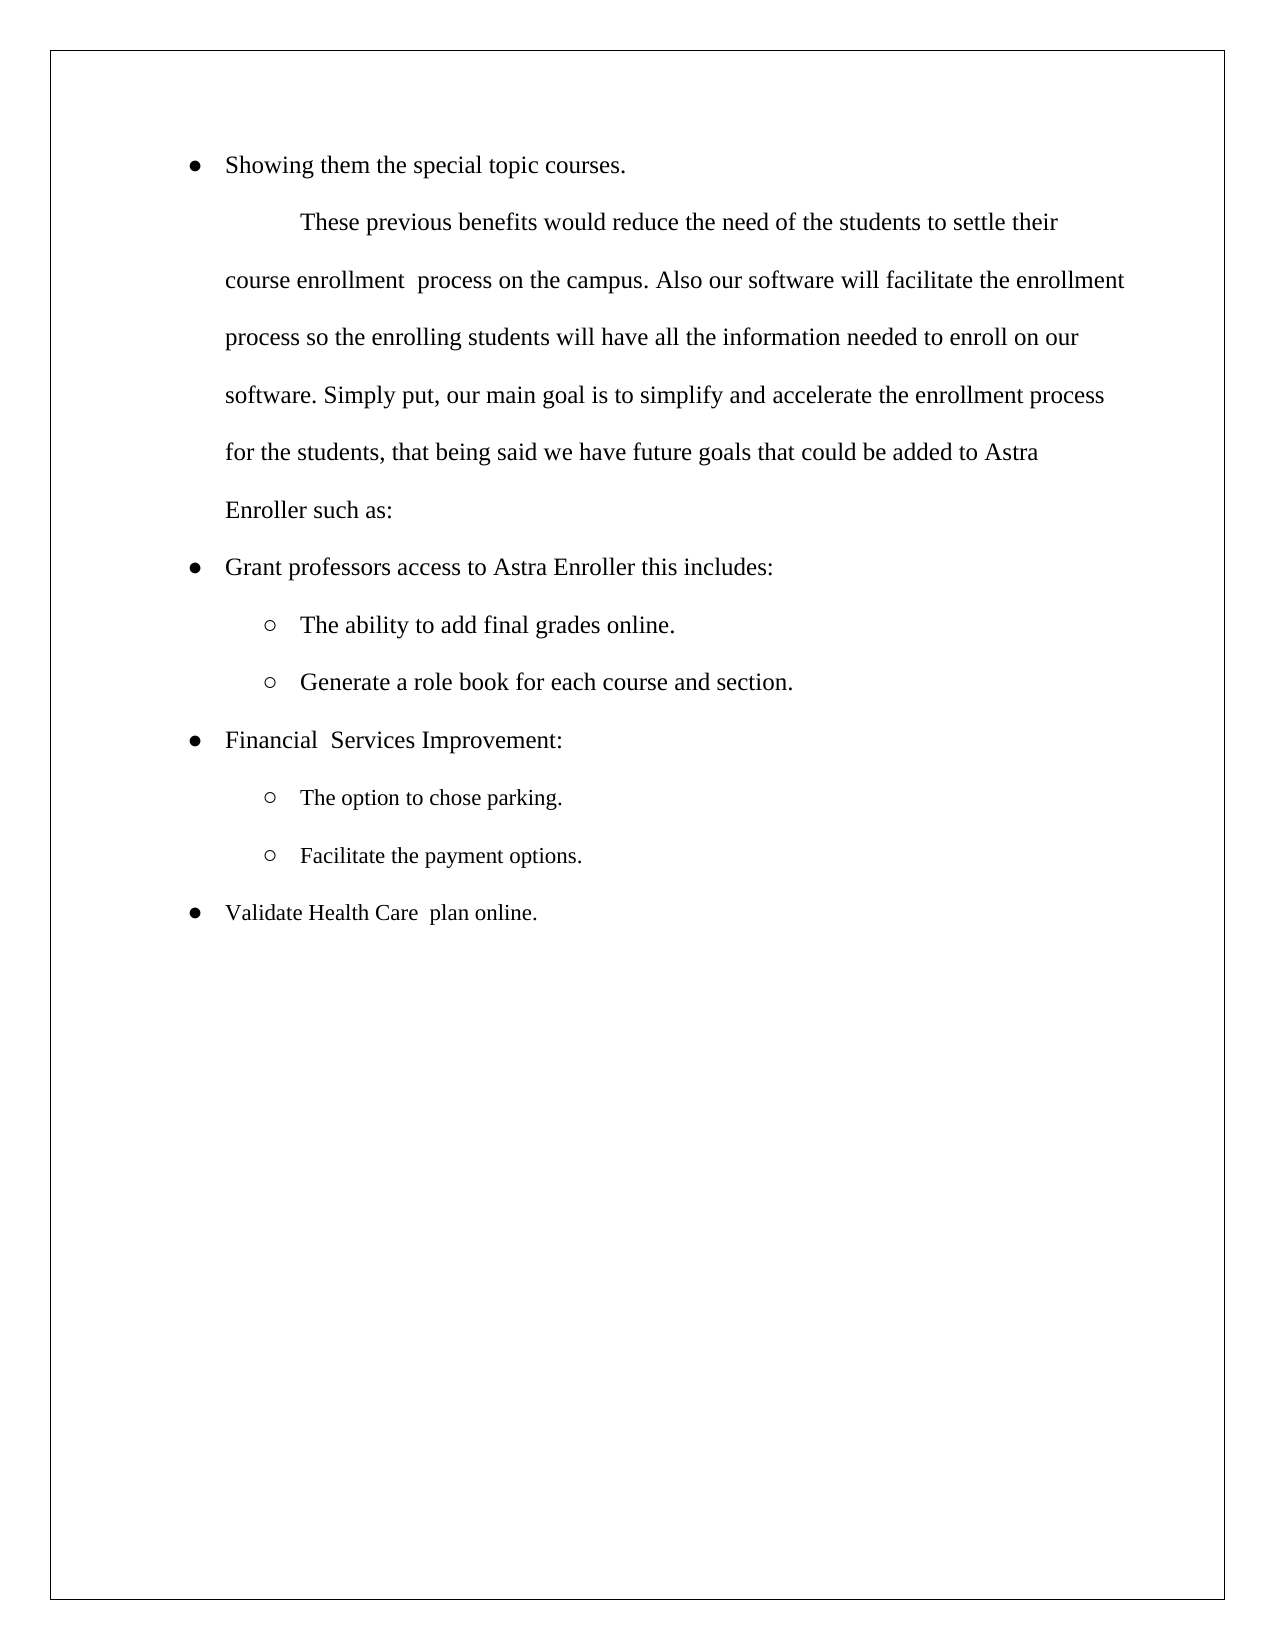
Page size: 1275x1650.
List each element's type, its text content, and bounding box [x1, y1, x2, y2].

list Generate a role book for each course and section. [262, 667, 1125, 696]
list Grant professors access to Astra Enroller this includes: [187, 552, 1125, 581]
list The option to chose parking. [262, 782, 1125, 811]
list Facilitate the payment options. [262, 840, 1125, 869]
text These previous benefits would reduce the need of the students to settle their course enrollment process on the campus. Also our software will facilitate the enrollment process so the enrolling students will have all the information needed to enroll on our software. Simply put, our main goal is to simplify and accelerate the enrollment process for the students, that being said we have future goals that could be added to Astra Enroller such as: [225, 207, 1125, 524]
list Financial Services Improvement: [187, 725, 1125, 754]
list Showing them the special topic courses. [187, 150, 1125, 179]
list The ability to add final grades online. [262, 610, 1125, 639]
list Validate Health Care plan online. [187, 897, 1125, 926]
